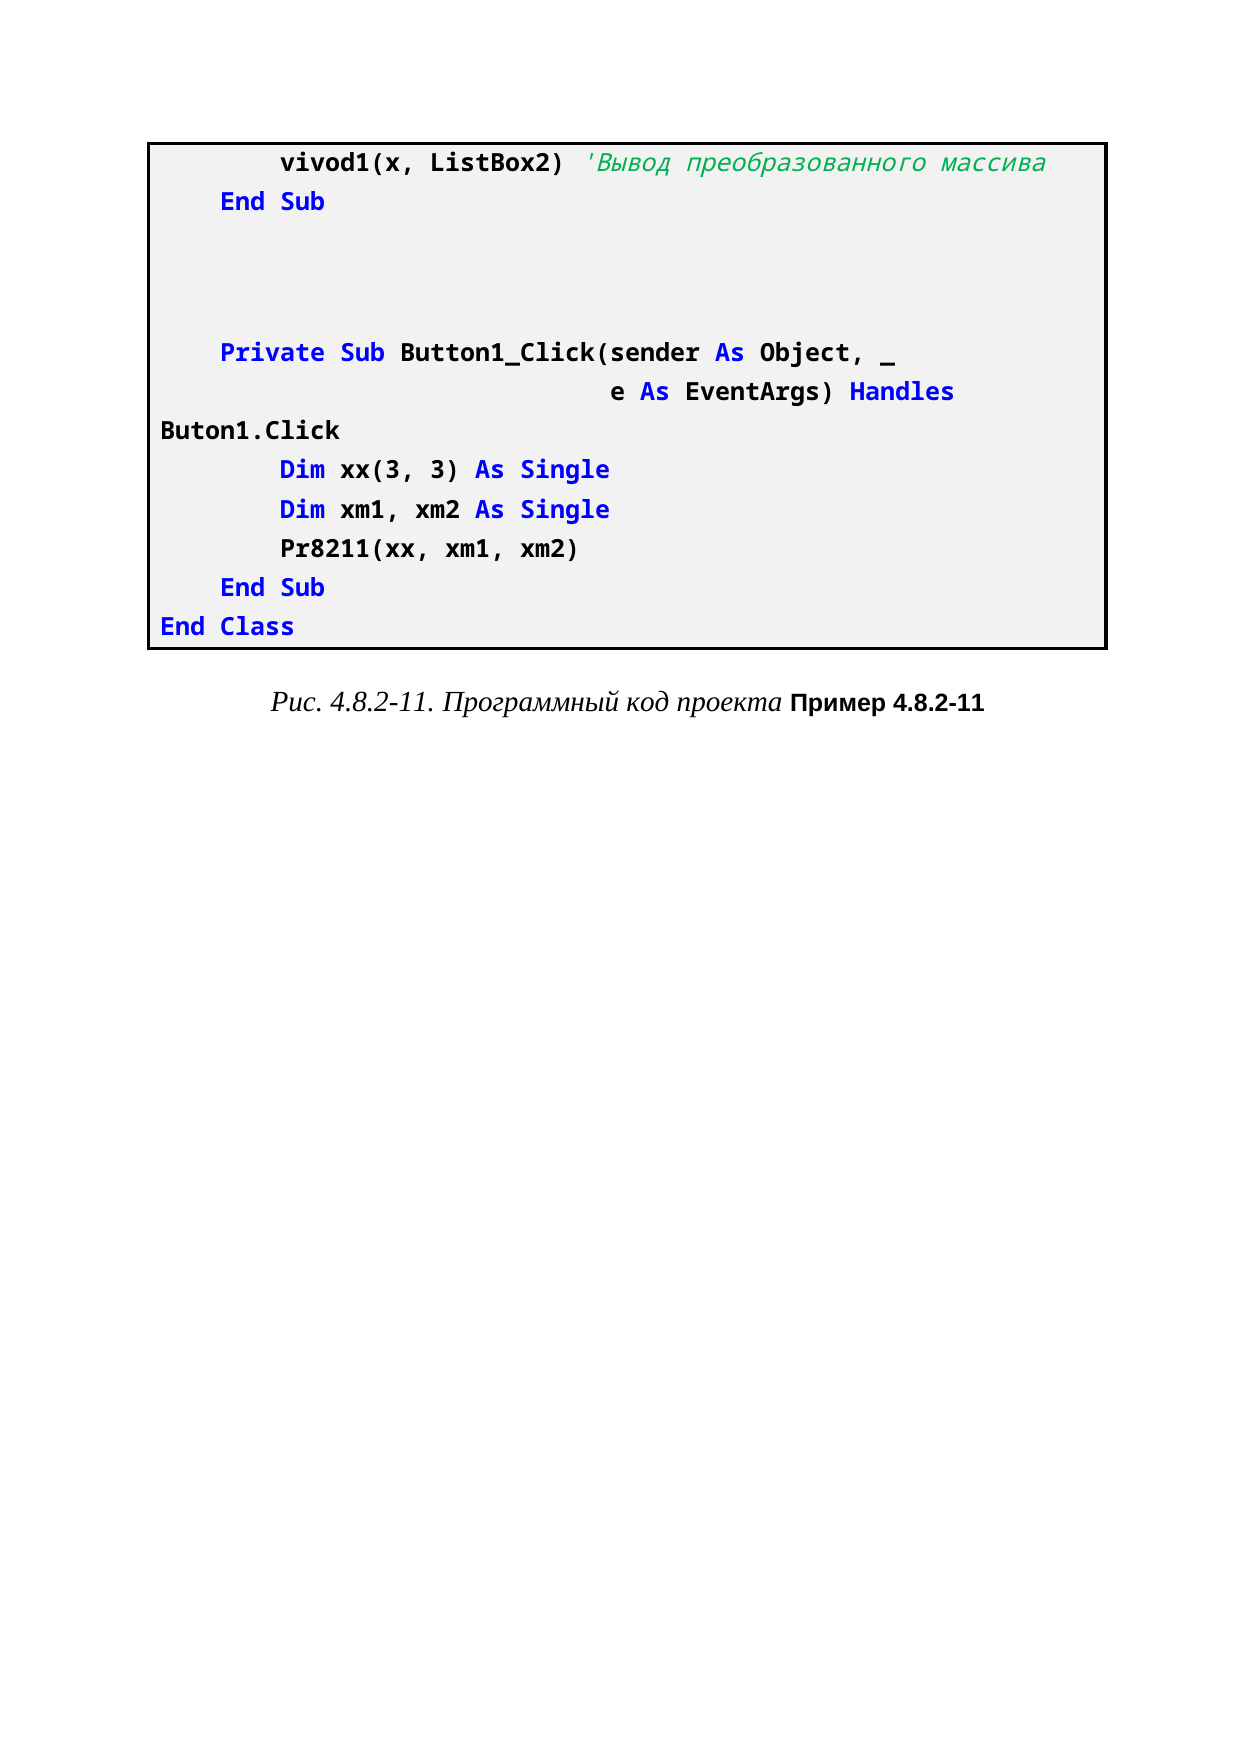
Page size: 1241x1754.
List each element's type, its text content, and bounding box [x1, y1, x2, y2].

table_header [150, 145, 1104, 647]
text Рис. 4.8.2-11. Программный код проекта Пример 4.8.2-11 [148, 684, 1107, 717]
